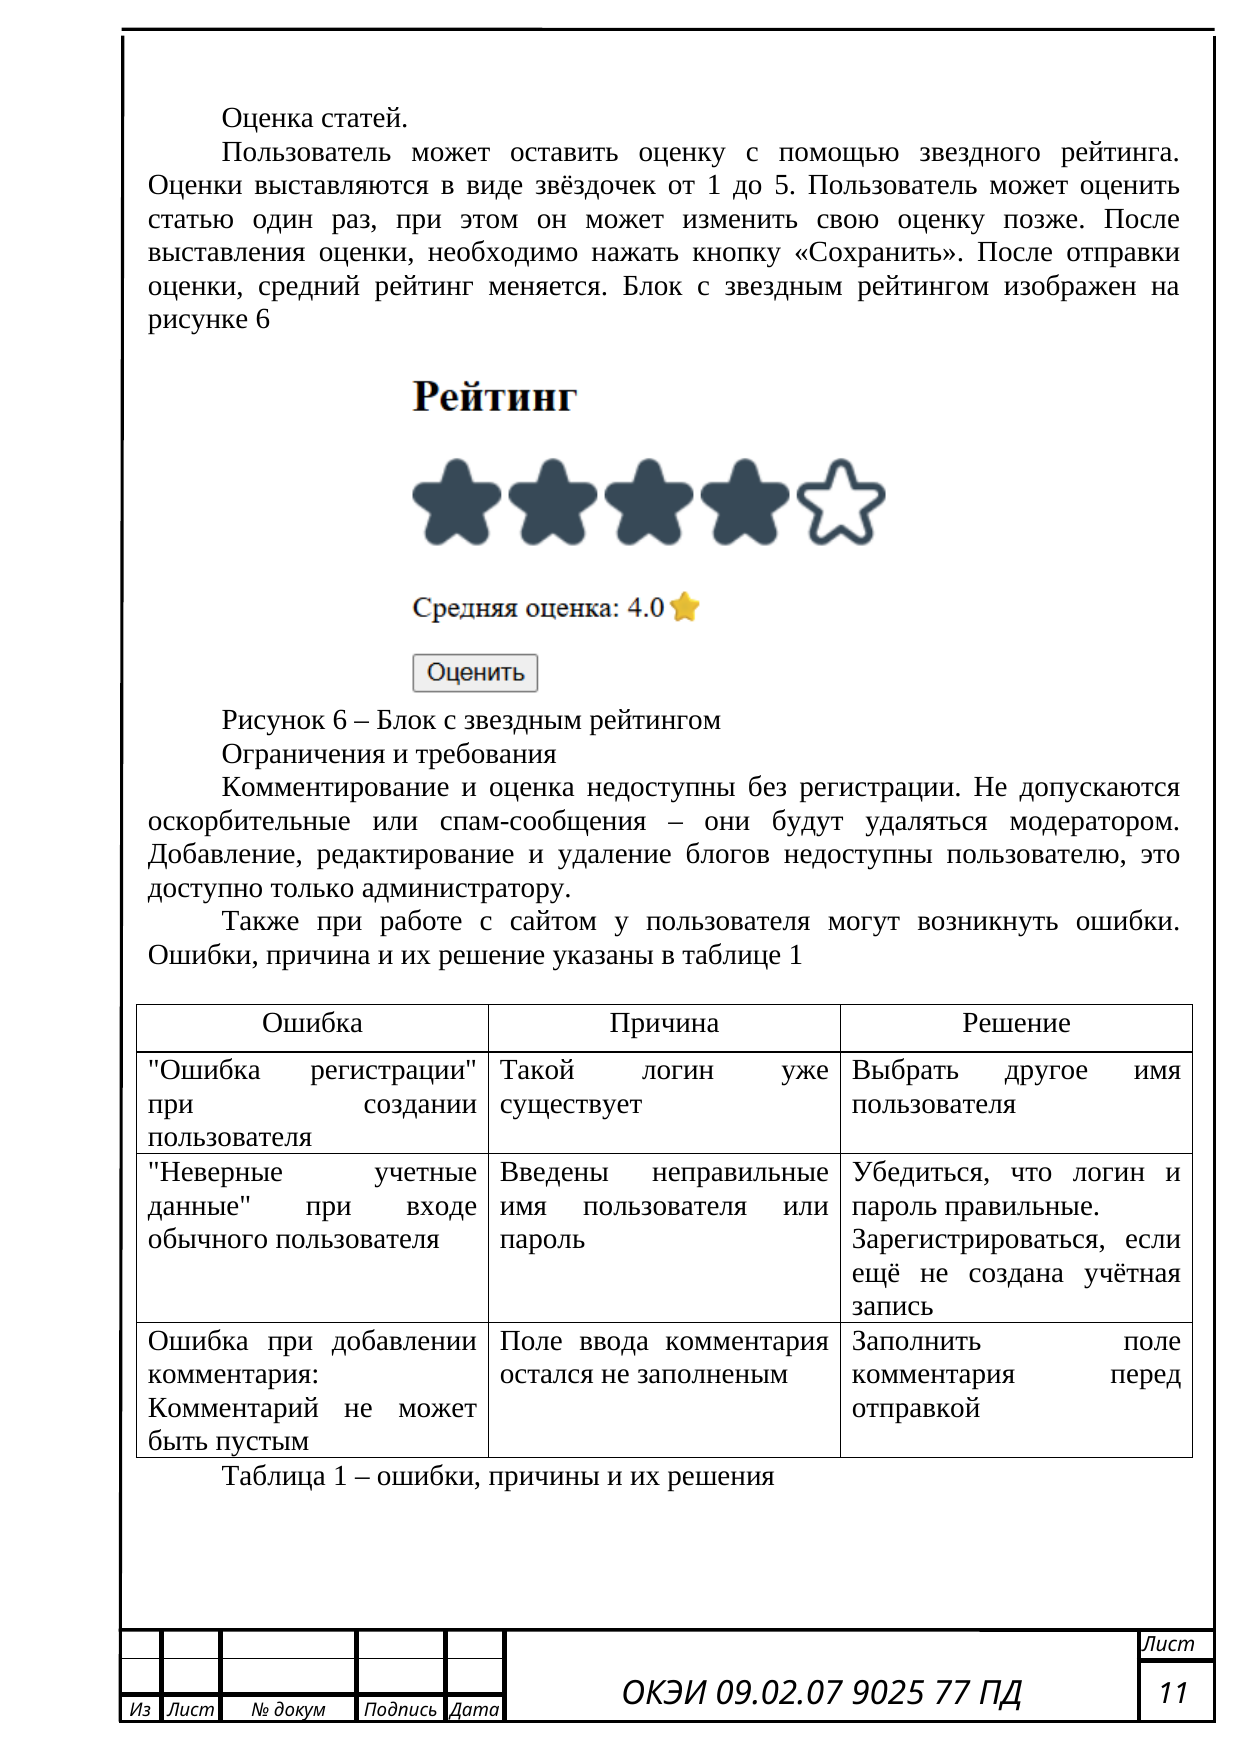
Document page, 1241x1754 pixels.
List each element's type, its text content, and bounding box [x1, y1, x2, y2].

table_cell Поле ввода комментария остался не заполненым [489, 1323, 840, 1457]
table_cell Выбрать другое имя пользователя [841, 1053, 1192, 1153]
table_cell "Ошибка регистрации" при создании пользователя [137, 1053, 488, 1153]
table_header Решение [841, 1005, 1192, 1051]
table_header Ошибка [137, 1005, 488, 1051]
table_cell Введены неправильные имя пользователя или пароль [489, 1154, 840, 1322]
text Рисунок 6 – Блок с звездным рейтингом [148, 702, 1181, 736]
table_header Причина [489, 1005, 840, 1051]
table_cell "Неверные учетные данные" при входе обычного пользователя [137, 1154, 488, 1322]
table_cell Заполнить поле комментария перед отправкой [841, 1323, 1192, 1457]
text Таблица 1 – ошибки, причины и их решения [148, 1458, 1181, 1492]
text Пользователь может оставить оценку с помощью звездного рейтинга. Оценки выставляются в виде звёздочек от 1 до 5. Пользователь может оценить статью один раз, при этом он может изменить свою оценку позже. После выставления оценки, необходимо нажать кнопку «Сохранить». После отправки оценки, средний рейтинг меняется. Блок с звездным рейтингом изображен на рисунке 6 [148, 134, 1181, 335]
picture [398, 368, 1004, 703]
text Комментирование и оценка недоступны без регистрации. Не допускаются оскорбительные или спам-сообщения – они будут удаляться модератором. Добавление, редактирование и удаление блогов недоступны пользователю, это доступно только администратору. [148, 769, 1181, 903]
text Также при работе с сайтом у пользователя могут возникнуть ошибки. Ошибки, причина и их решение указаны в таблице 1 [148, 903, 1181, 971]
table_cell Ошибка при добавлении комментария: Комментарий не может быть пустым [137, 1323, 488, 1457]
text Оценка статей. [148, 100, 1181, 134]
table_cell Убедиться, что логин и пароль правильные. Зарегистрироваться, если ещё не создана учётная запись [841, 1154, 1192, 1322]
table_cell Такой логин уже существует [489, 1053, 840, 1153]
text Ограничения и требования [148, 736, 1181, 769]
